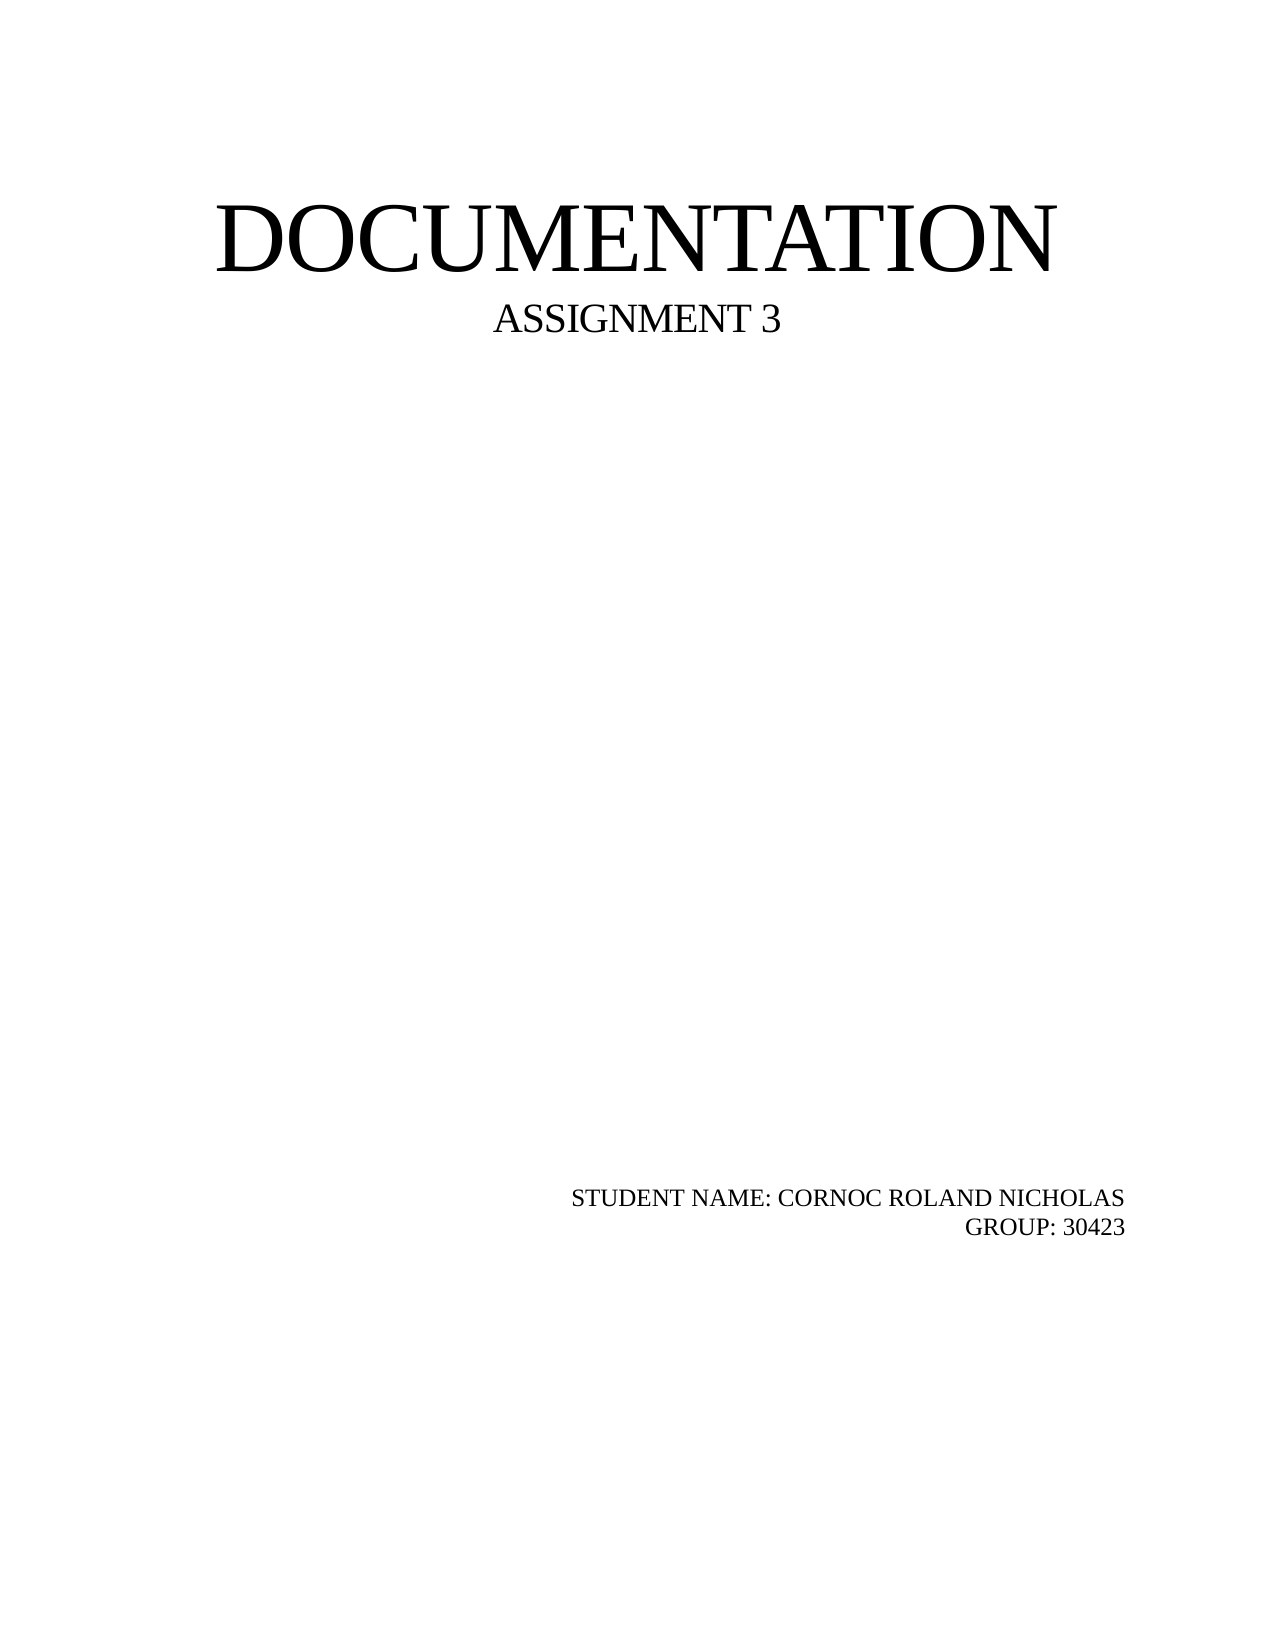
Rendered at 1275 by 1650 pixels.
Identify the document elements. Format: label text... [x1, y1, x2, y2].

text STUDENT NAME: CORNOC ROLAND NICHOLAS [150, 1183, 1125, 1212]
title DOCUMENTATION [150, 178, 1125, 293]
title ASSIGNMENT 3 [150, 293, 1125, 341]
text GROUP: 30423 [150, 1212, 1125, 1241]
